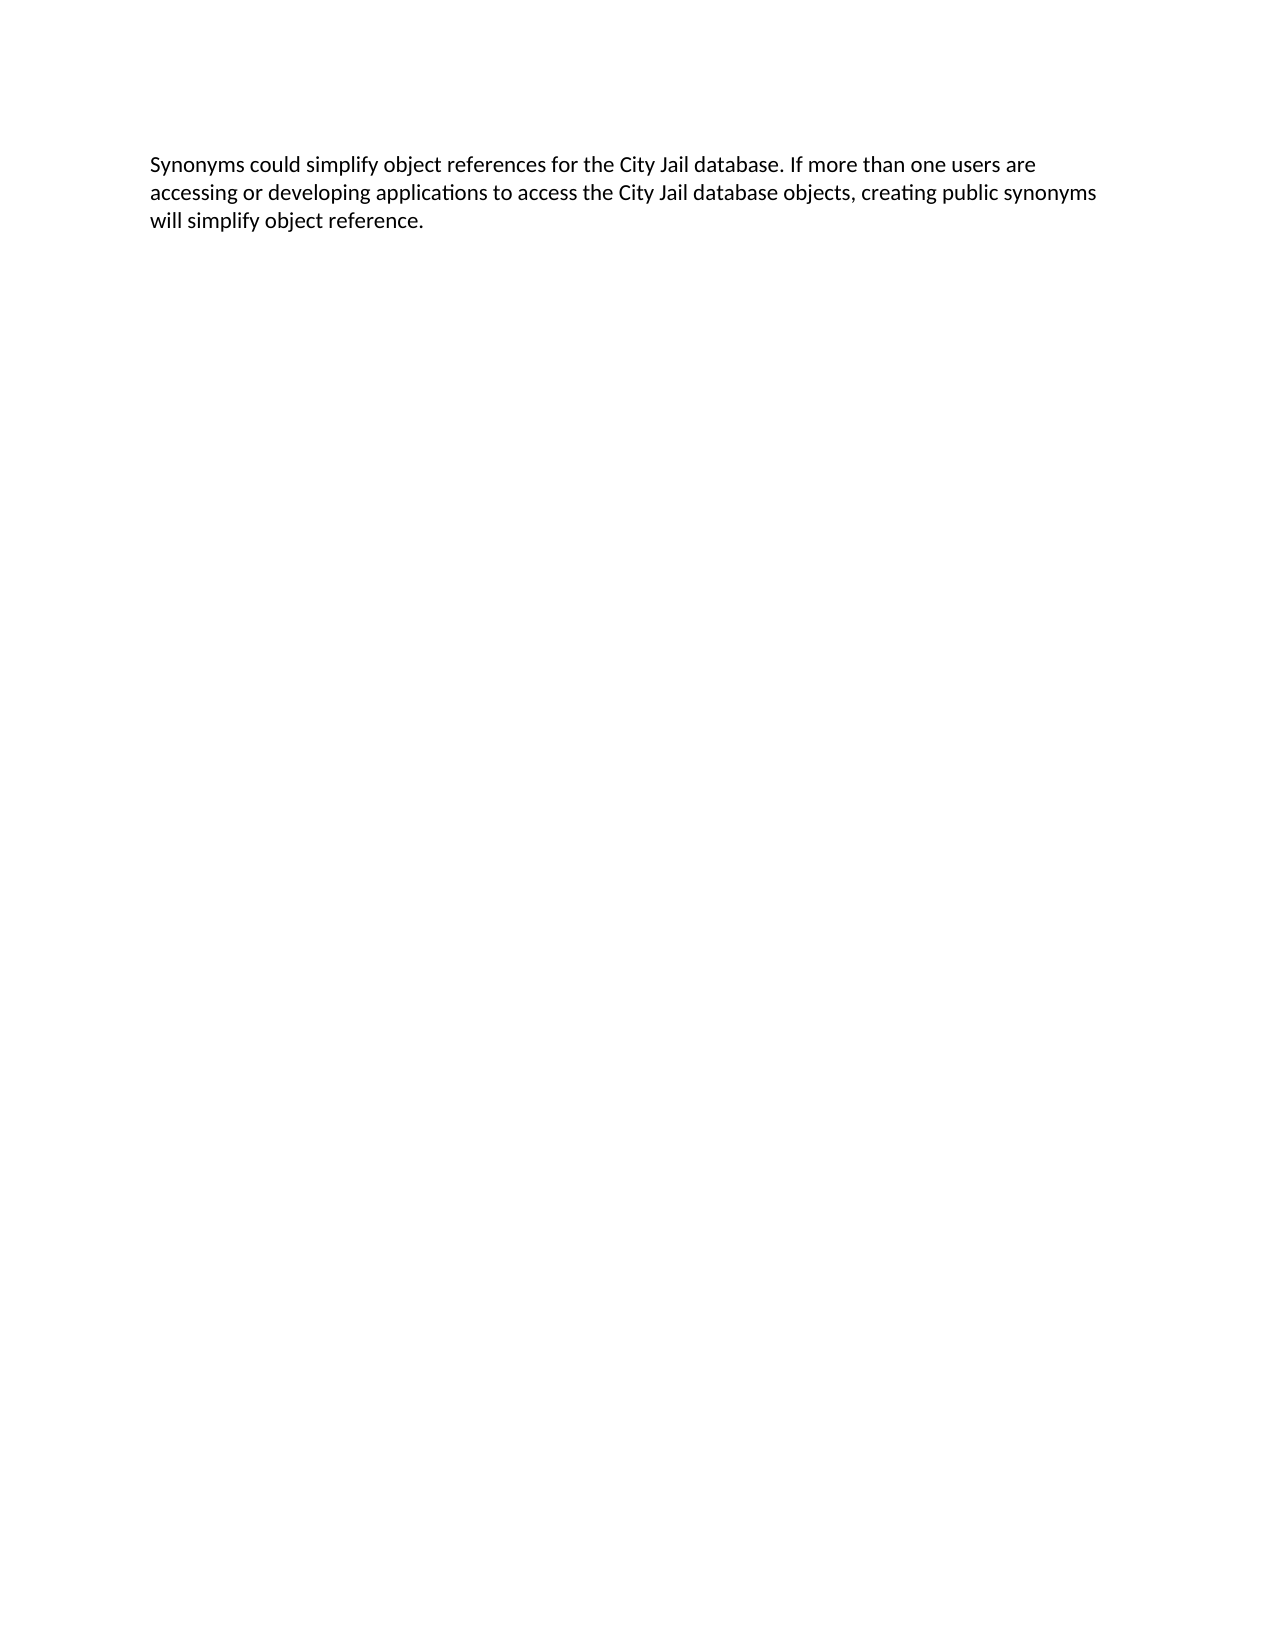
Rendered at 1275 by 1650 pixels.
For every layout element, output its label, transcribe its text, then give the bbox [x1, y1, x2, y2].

text Synonyms could simplify object references for the City Jail database. If more than one users are accessing or developing applications to access the City Jail database objects, creating public synonyms will simplify object reference. [150, 150, 1125, 234]
